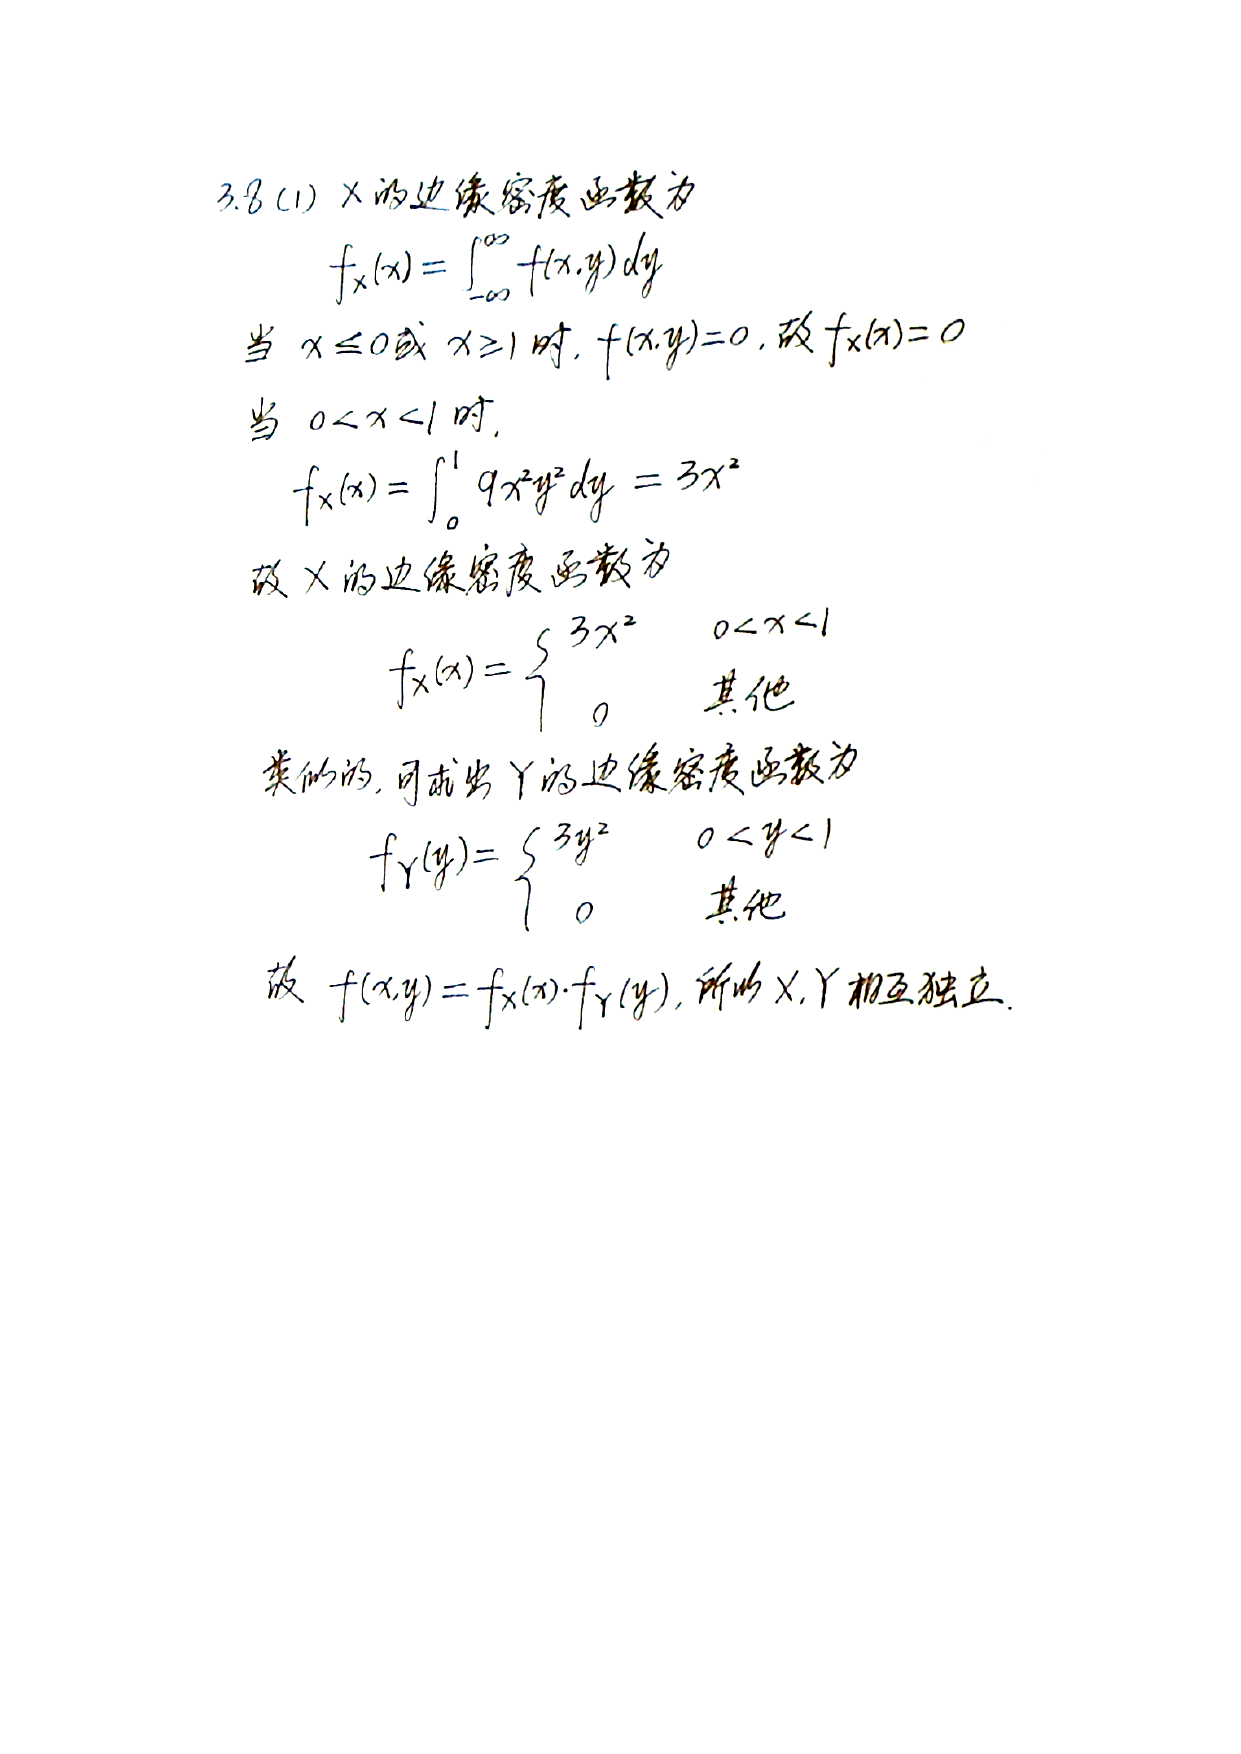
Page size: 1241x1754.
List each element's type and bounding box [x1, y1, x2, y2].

picture [187, 162, 1054, 1047]
